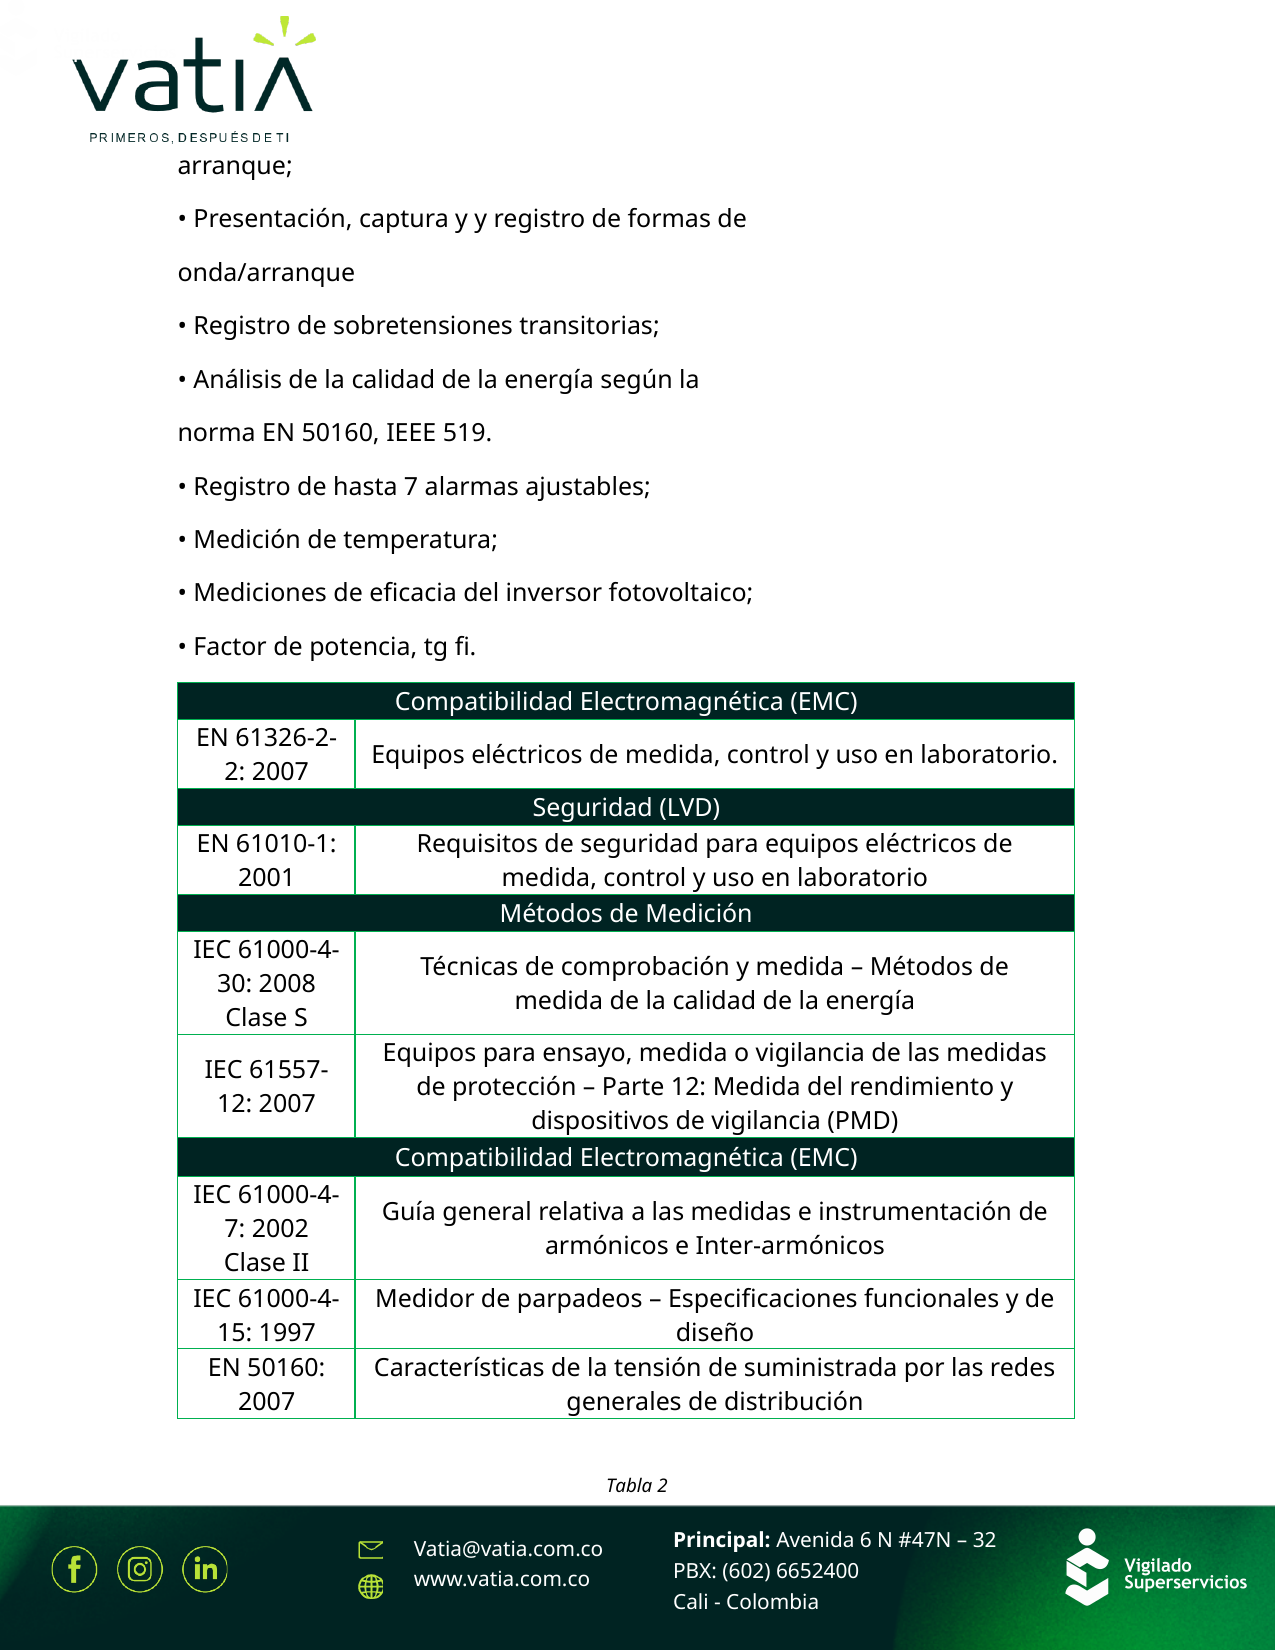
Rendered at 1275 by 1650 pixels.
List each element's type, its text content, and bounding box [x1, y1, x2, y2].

text • Factor de potencia, tg fi. [177, 628, 1098, 663]
table_cell IEC 61000-4-15: 1997 [178, 1280, 354, 1348]
table_cell Equipos para ensayo, medida o vigilancia de las medidas de protección – Parte 12: Medida del rendimiento y dispositivos de vigilancia (PMD) [356, 1035, 1074, 1137]
table_cell Medidor de parpadeos – Especificaciones funcionales y de diseño [356, 1280, 1074, 1348]
table_cell Requisitos de seguridad para equipos eléctricos de medida, control y uso en laboratorio [356, 826, 1074, 894]
table_cell Seguridad (LVD) [178, 789, 1074, 825]
table_cell EN 61010-1: 2001 [178, 826, 354, 894]
text norma EN 50160, IEEE 519. [177, 415, 1098, 449]
table_cell Guía general relativa a las medidas e instrumentación de armónicos e Inter-armónicos [356, 1177, 1074, 1279]
table_header Compatibilidad Electromagnética (EMC) [178, 683, 1074, 719]
text • Mediciones de eficacia del inversor fotovoltaico; [177, 575, 1098, 609]
picture [0, 0, 1275, 1650]
text Tabla 2 [177, 1472, 1098, 1497]
table_cell Características de la tensión de suministrada por las redes generales de distribución [356, 1349, 1074, 1417]
table_cell IEC 61000-4-7: 2002 Clase II [178, 1177, 354, 1279]
text • Registro de sobretensiones transitorias; [177, 308, 1098, 342]
table_cell IEC 61557-12: 2007 [178, 1035, 354, 1137]
table_cell EN 50160: 2007 [178, 1349, 354, 1417]
table_cell IEC 61000-4-30: 2008 Clase S [178, 932, 354, 1034]
text • Registro de hasta 7 alarmas ajustables; [177, 468, 1098, 502]
table_cell Métodos de Medición [178, 895, 1074, 931]
text arranque; [177, 148, 1098, 182]
text onda/arranque [177, 254, 1098, 288]
table_cell Compatibilidad Electromagnética (EMC) [178, 1138, 1074, 1176]
table_cell EN 61326-2-2: 2007 [178, 720, 354, 788]
table_cell Equipos eléctricos de medida, control y uso en laboratorio. [356, 720, 1074, 788]
text • Presentación, captura y y registro de formas de [177, 201, 1098, 235]
table_cell Técnicas de comprobación y medida – Métodos de medida de la calidad de la energía [356, 932, 1074, 1034]
text • Medición de temperatura; [177, 522, 1098, 556]
text • Análisis de la calidad de la energía según la [177, 361, 1098, 395]
